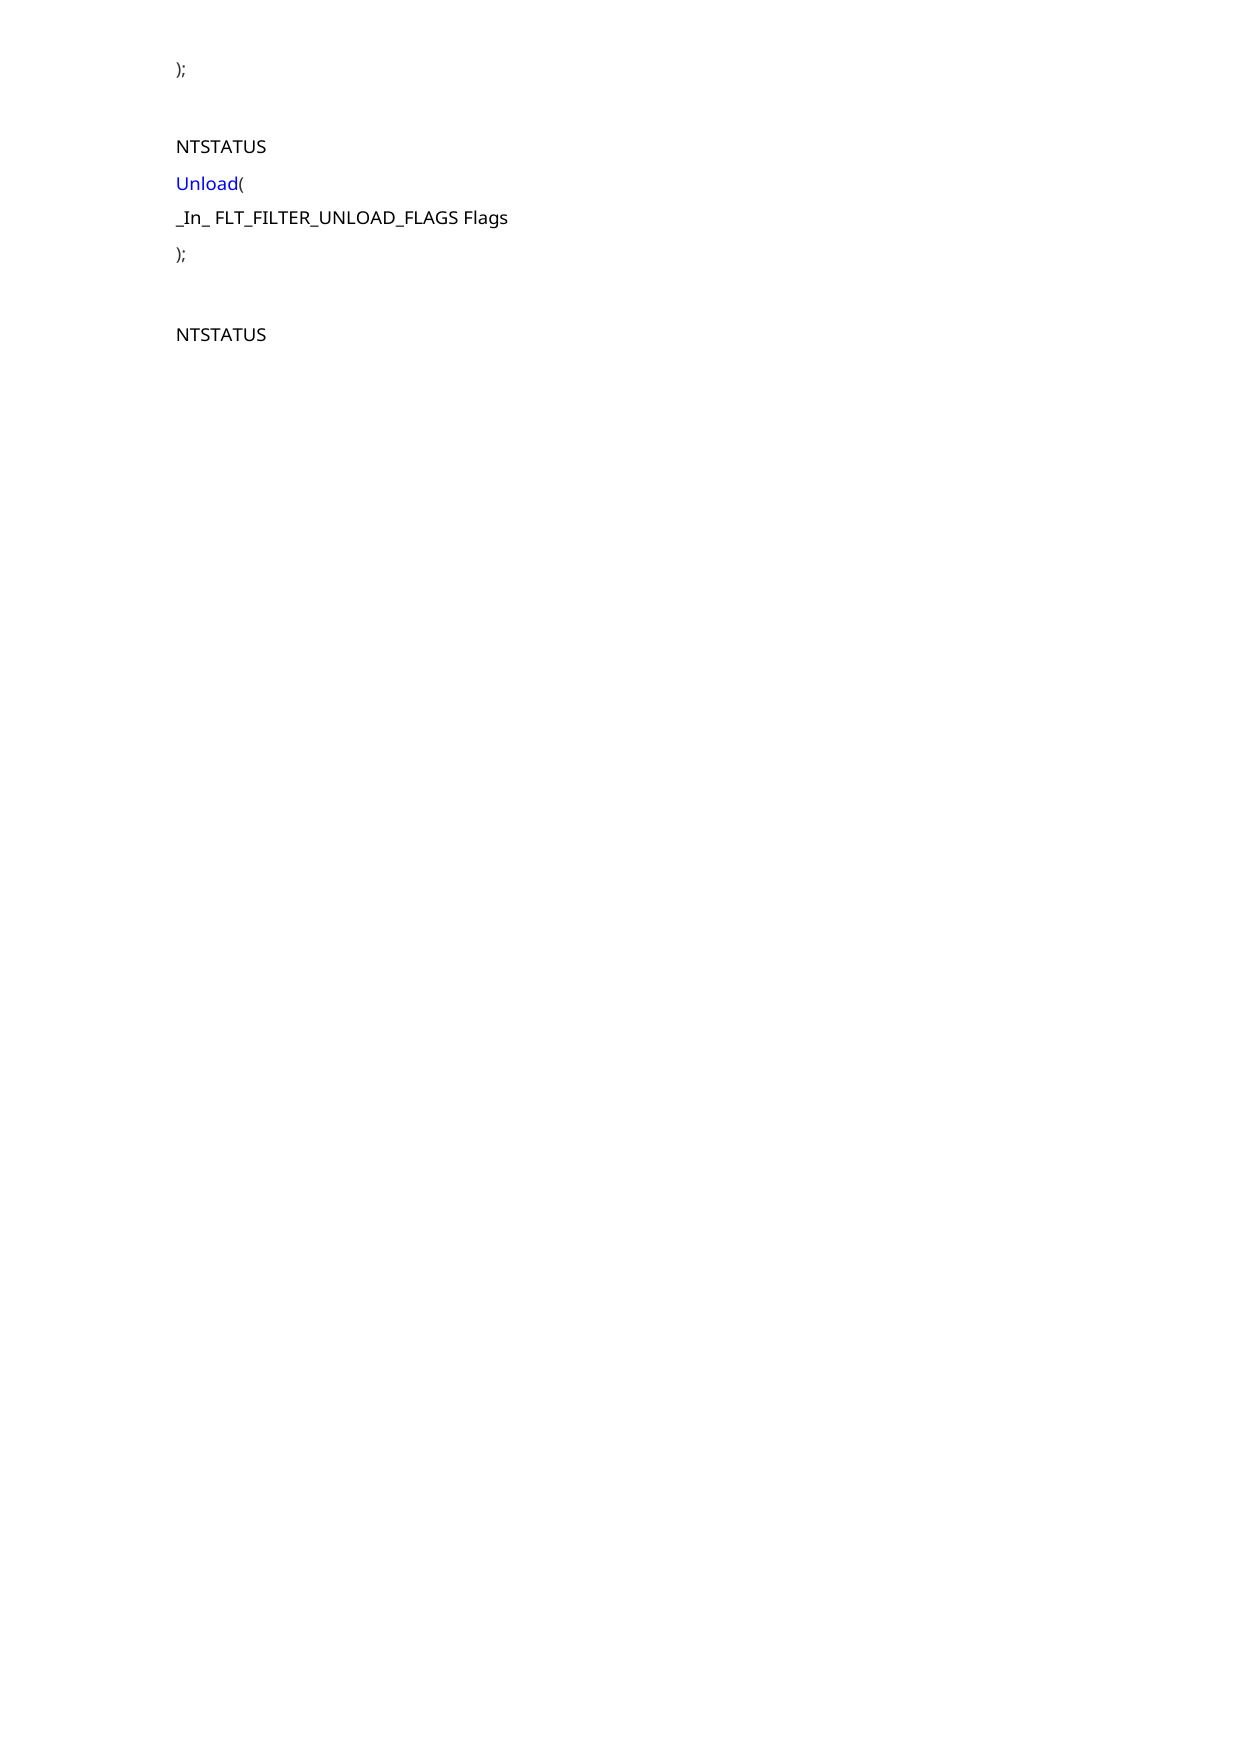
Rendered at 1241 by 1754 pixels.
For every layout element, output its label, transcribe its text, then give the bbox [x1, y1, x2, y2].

text ); [176, 56, 1098, 80]
text ); [176, 242, 1098, 266]
text NTSTATUS [176, 135, 1098, 159]
text NTSTATUS [176, 323, 1098, 347]
text _In_ FLT_FILTER_UNLOAD_FLAGS Flags [176, 206, 1098, 230]
text Unload( [176, 171, 1098, 195]
